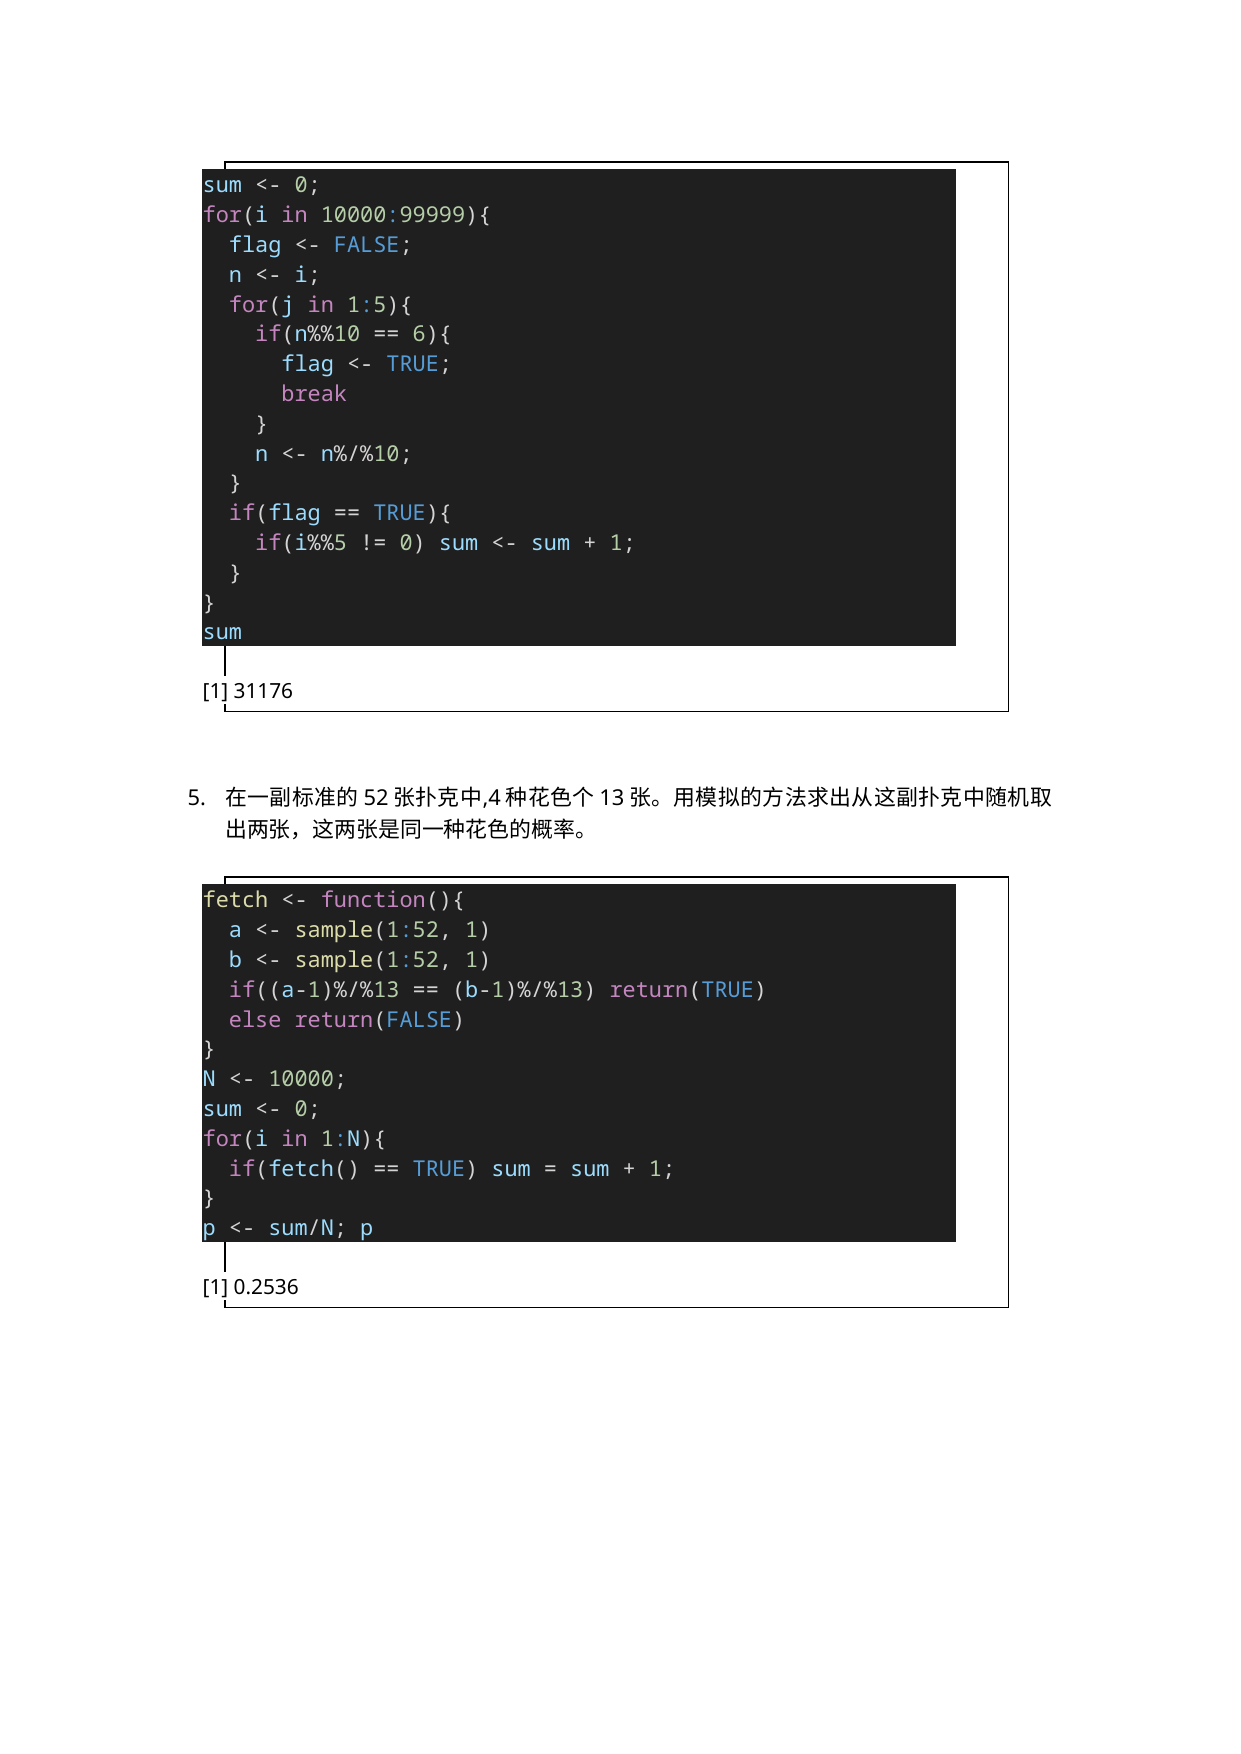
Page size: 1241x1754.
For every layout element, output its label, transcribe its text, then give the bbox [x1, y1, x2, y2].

list 在一副标准的52张扑克中,4种花色个13张。用模拟的方法求出从这副扑克中随机取出两张，这两张是同一种花色的概率。 [187, 779, 1053, 844]
